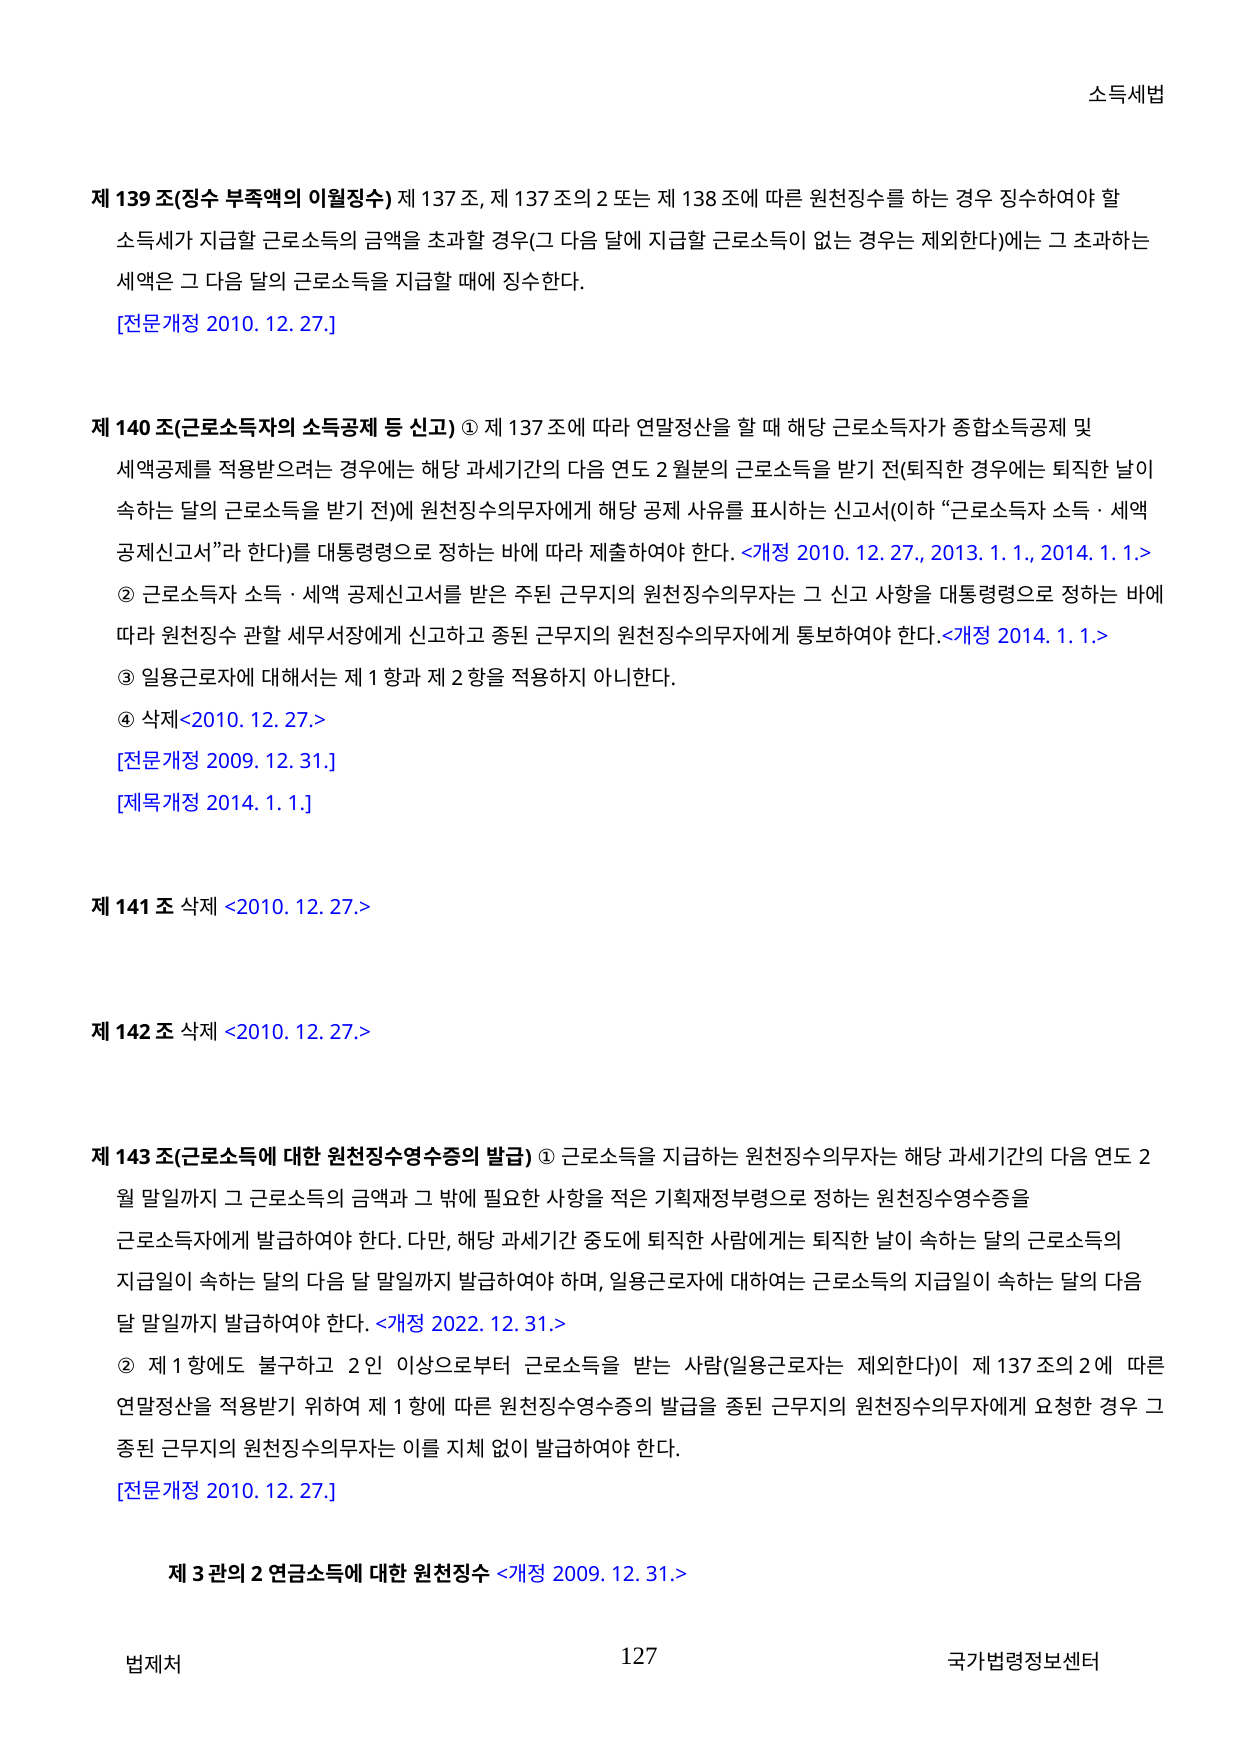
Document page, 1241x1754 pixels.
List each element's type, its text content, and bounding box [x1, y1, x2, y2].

text 제3관의2 연금소득에 대한 원천징수 <개정 2009. 12. 31.> [169, 1546, 1165, 1587]
text [전문개정 2010. 12. 27.] [117, 296, 1165, 337]
text 제141조 삭제 <2010. 12. 27.> [92, 879, 1165, 921]
text 제143조(근로소득에 대한 원천징수영수증의 발급) ① 근로소득을 지급하는 원천징수의무자는 해당 과세기간의 다음 연도 2월 말일까지 그 근로소득의 금액과 그 밖에 필요한 사항을 적은 기획재정부령으로 정하는 원천징수영수증을 근로소득자에게 발급하여야 한다. 다만, 해당 과세기간 중도에 퇴직한 사람에게는 퇴직한 날이 속하는 달의 근로소득의 지급일이 속하는 달의 다음 달 말일까지 발급하여야 하며, 일용근로자에 대하여는 근로소득의 지급일이 속하는 달의 다음 달 말일까지 발급하여야 한다. <개정 2022. 12. 31.> [92, 1129, 1165, 1337]
text [제목개정 2014. 1. 1.] [117, 775, 1165, 817]
text 제142조 삭제 <2010. 12. 27.> [92, 1004, 1165, 1046]
text [전문개정 2010. 12. 27.] [117, 1462, 1165, 1504]
text 제139조(징수 부족액의 이월징수) 제137조, 제137조의2 또는 제138조에 따른 원천징수를 하는 경우 징수하여야 할 소득세가 지급할 근로소득의 금액을 초과할 경우(그 다음 달에 지급할 근로소득이 없는 경우는 제외한다)에는 그 초과하는 세액은 그 다음 달의 근로소득을 지급할 때에 징수한다. [92, 171, 1165, 296]
text [전문개정 2009. 12. 31.] [117, 733, 1165, 775]
text 제140조(근로소득자의 소득공제 등 신고) ① 제137조에 따라 연말정산을 할 때 해당 근로소득자가 종합소득공제 및 세액공제를 적용받으려는 경우에는 해당 과세기간의 다음 연도 2월분의 근로소득을 받기 전(퇴직한 경우에는 퇴직한 날이 속하는 달의 근로소득을 받기 전)에 원천징수의무자에게 해당 공제 사유를 표시하는 신고서(이하 “근로소득자 소득ㆍ세액 공제신고서”라 한다)를 대통령령으로 정하는 바에 따라 제출하여야 한다. <개정 2010. 12. 27., 2013. 1. 1., 2014. 1. 1.> [92, 400, 1165, 567]
text ② 제1항에도 불구하고 2인 이상으로부터 근로소득을 받는 사람(일용근로자는 제외한다)이 제137조의2에 따른 연말정산을 적용받기 위하여 제1항에 따른 원천징수영수증의 발급을 종된 근무지의 원천징수의무자에게 요청한 경우 그 종된 근무지의 원천징수의무자는 이를 지체 없이 발급하여야 한다. [117, 1337, 1165, 1462]
text ② 근로소득자 소득ㆍ세액 공제신고서를 받은 주된 근무지의 원천징수의무자는 그 신고 사항을 대통령령으로 정하는 바에 따라 원천징수 관할 세무서장에게 신고하고 종된 근무지의 원천징수의무자에게 통보하여야 한다.<개정 2014. 1. 1.> [117, 567, 1165, 650]
text ③ 일용근로자에 대해서는 제1항과 제2항을 적용하지 아니한다. [117, 650, 1165, 692]
text ④ 삭제<2010. 12. 27.> [117, 692, 1165, 733]
